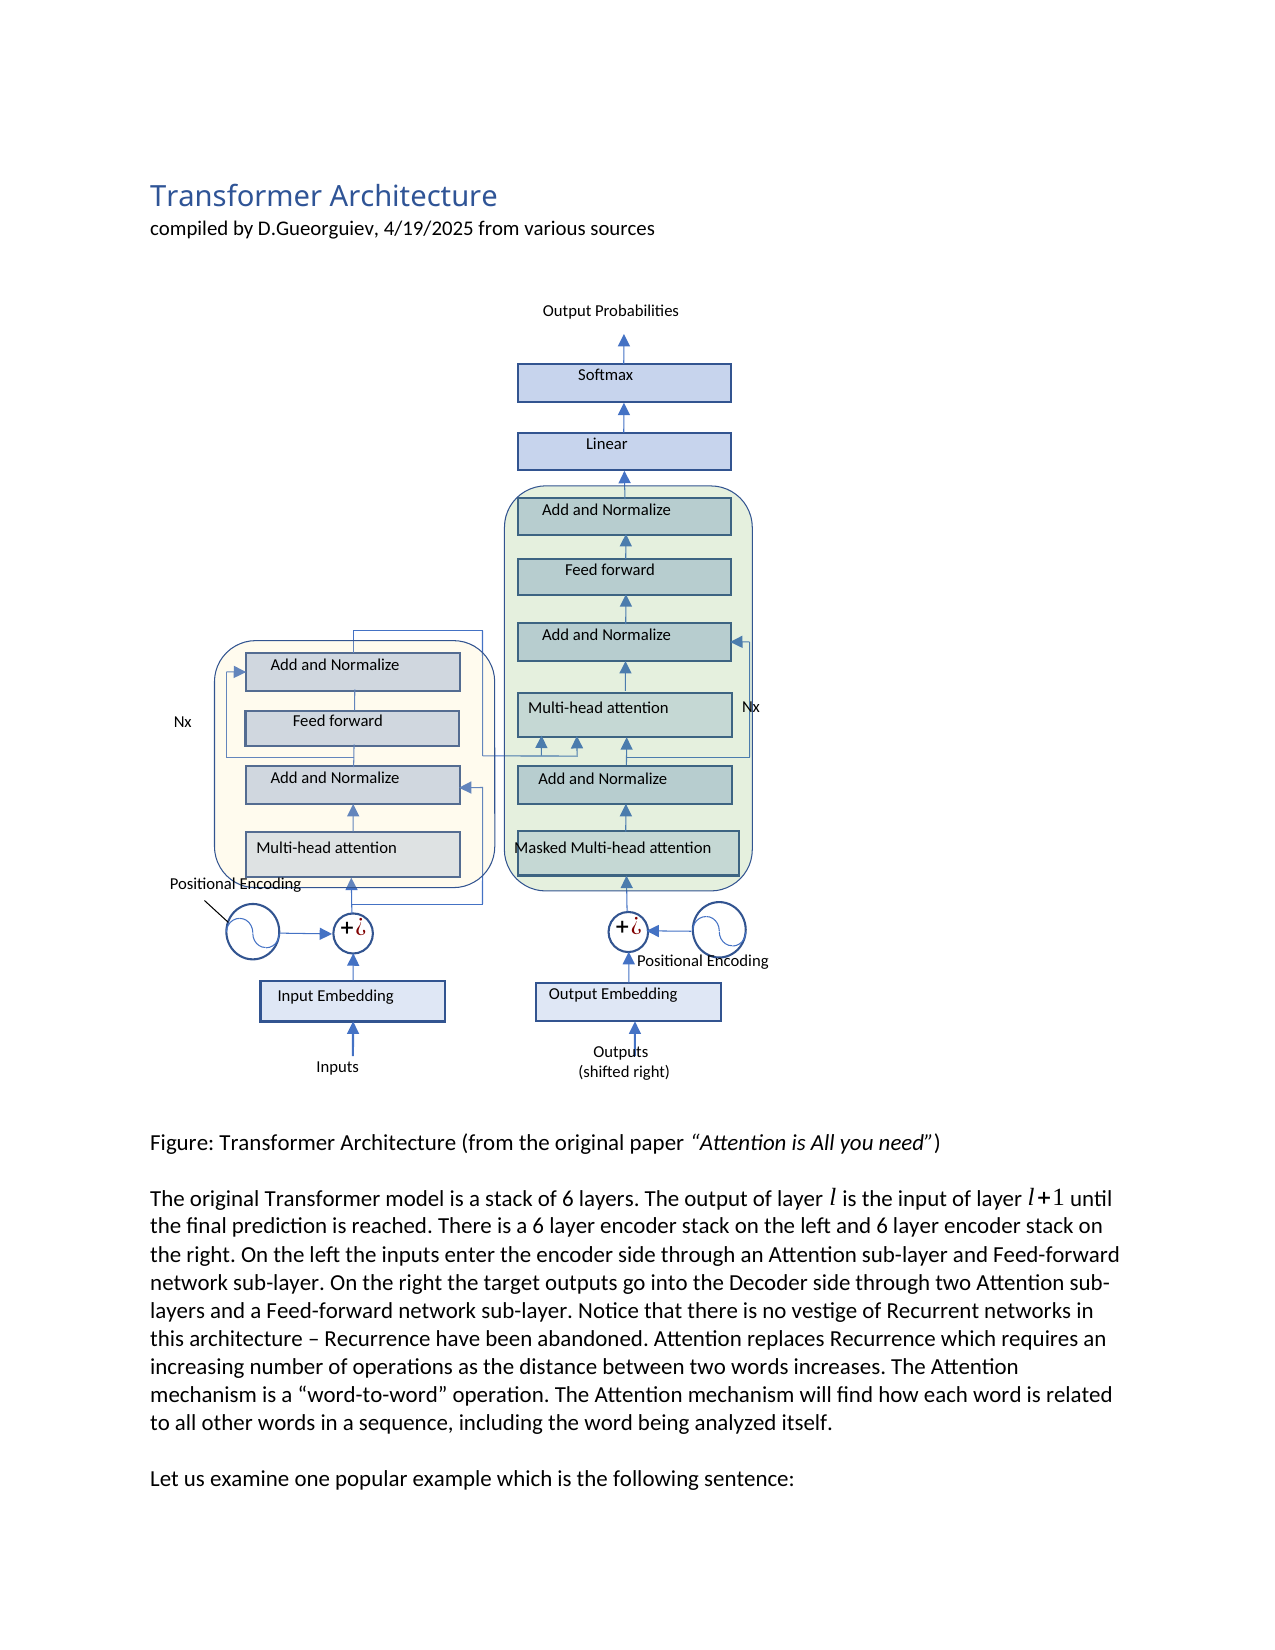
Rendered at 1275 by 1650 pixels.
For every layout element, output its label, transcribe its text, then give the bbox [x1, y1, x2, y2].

text The original Transformer model is a stack of 6 layers. The output of layer is the input of layer until the final prediction is reached. There is a 6 layer encoder stack on the left and 6 layer encoder stack on the right. On the left the inputs enter the encoder side through an Attention sub-layer and Feed-forward network sub-layer. On the right the target outputs go into the Decoder side through two Attention sub-layers and a Feed-forward network sub-layer. Notice that there is no vestige of Recurrent networks in this architecture – Recurrence have been abandoned. Attention replaces Recurrence which requires an increasing number of operations as the distance between two words increases. The Attention mechanism is a “word-to-word” operation. The Attention mechanism will find how each word is related to all other words in a sequence, including the word being analyzed itself. [150, 1184, 1125, 1436]
subtitle Transformer Architecture [150, 175, 1125, 215]
text compiled by D.Gueorguiev, 4/19/2025 from various sources [150, 215, 1125, 240]
text Figure: Transformer Architecture (from the original paper “Attention is All you need”) [150, 1128, 1125, 1156]
text Let us examine one popular example which is the following sentence: [150, 1464, 1125, 1492]
